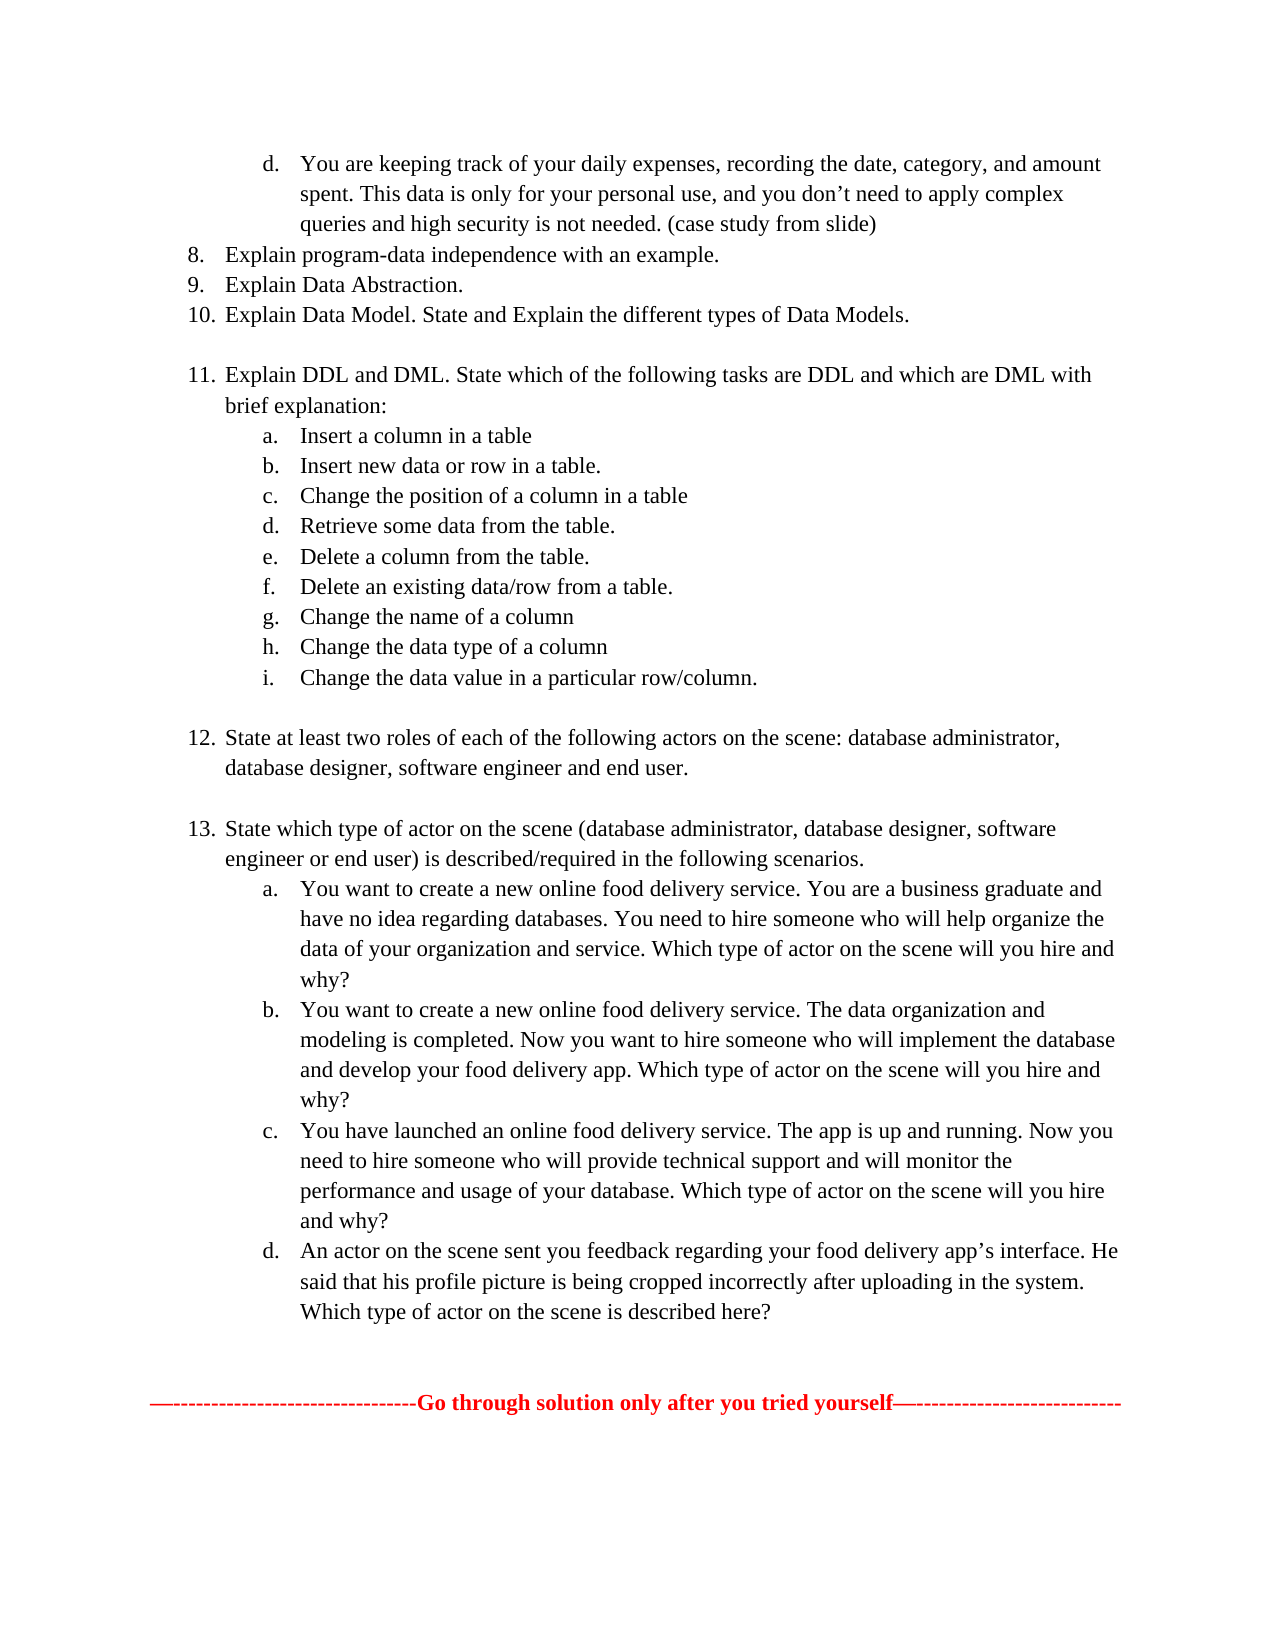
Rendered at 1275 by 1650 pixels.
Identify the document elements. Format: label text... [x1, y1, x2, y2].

list Change the position of a column in a table [262, 482, 1125, 509]
list Change the data value in a particular row/column. [262, 663, 1125, 690]
list State at least two roles of each of the following actors on the scene: database administrator, database designer, software engineer and end user. [187, 724, 1125, 781]
list Change the name of a column [262, 603, 1125, 629]
list Insert new data or row in a table. [262, 452, 1125, 478]
list Explain Data Model. State and Explain the different types of Data Models. [187, 301, 1125, 327]
list An actor on the scene sent you feedback regarding your food delivery app’s interface. He said that his profile picture is being cropped incorrectly after uploading in the system. Which type of actor on the scene is described here? [262, 1237, 1125, 1324]
list Explain program-data independence with an example. [187, 241, 1125, 267]
list You want to create a new online food delivery service. You are a business graduate and have no idea regarding databases. You need to hire someone who will help organize the data of your organization and service. Which type of actor on the scene will you hire and why? [262, 875, 1125, 992]
list You are keeping track of your daily expenses, recording the date, category, and amount spent. This data is only for your personal use, and you don’t need to apply complex queries and high security is not needed. (case study from slide) [262, 150, 1125, 237]
list Change the data type of a column [262, 633, 1125, 660]
list State which type of actor on the scene (database administrator, database designer, software engineer or end user) is described/required in the following scenarios. [187, 814, 1125, 871]
list Delete a column from the table. [262, 543, 1125, 569]
list Explain Data Abstraction. [187, 271, 1125, 297]
list Delete an existing data/row from a table. [262, 573, 1125, 599]
list Explain DDL and DML. State which of the following tasks are DDL and which are DML with brief explanation: [187, 361, 1125, 418]
list Insert a column in a table [262, 422, 1125, 448]
list Retrieve some data from the table. [262, 512, 1125, 539]
text —--------------------------------Go through solution only after you tried yourself—--------------------------- [150, 1388, 1125, 1415]
list You have launched an online food delivery service. The app is up and running. Now you need to hire someone who will provide technical support and will monitor the performance and usage of your database. Which type of actor on the scene will you hire and why? [262, 1117, 1125, 1234]
list You want to create a new online food delivery service. The data organization and modeling is completed. Now you want to hire someone who will implement the database and develop your food delivery app. Which type of actor on the scene will you hire and why? [262, 996, 1125, 1113]
